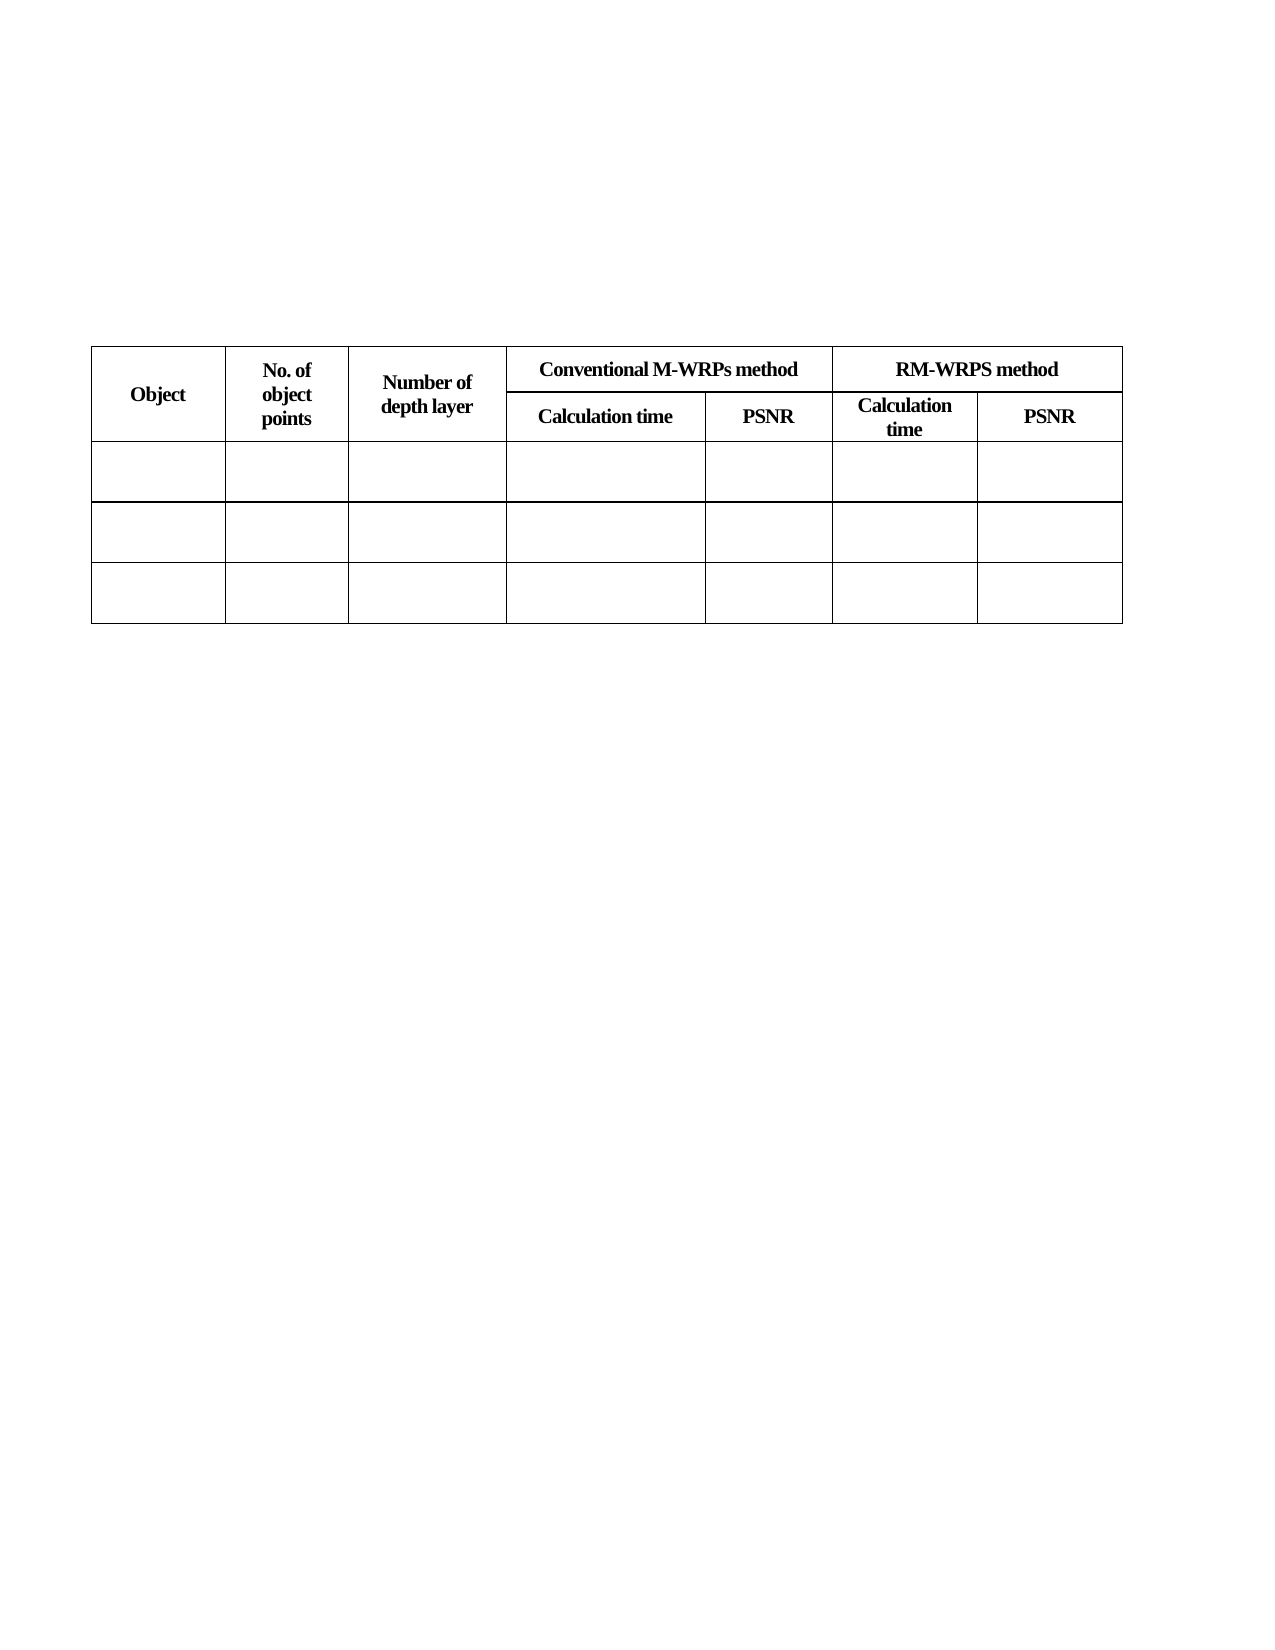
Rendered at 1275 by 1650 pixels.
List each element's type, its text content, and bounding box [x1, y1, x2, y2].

table_cell [978, 503, 1122, 562]
table_cell Calculation time [507, 393, 705, 441]
table_cell [226, 563, 348, 623]
table_cell [349, 503, 506, 562]
table_cell [978, 563, 1122, 623]
table_cell [349, 563, 506, 623]
table_cell [706, 442, 832, 501]
table_cell Calculation time [833, 393, 977, 441]
table_cell PSNR [706, 393, 832, 441]
table_header RM-WRPS method [833, 347, 1122, 391]
table_cell [507, 503, 705, 562]
table_header Conventional M-WRPs method [507, 347, 832, 391]
table_cell [226, 442, 348, 501]
table_cell PSNR [978, 393, 1122, 441]
table_cell [833, 503, 977, 562]
table_cell [706, 563, 832, 623]
table_cell [92, 503, 225, 562]
table_cell [226, 503, 348, 562]
table_cell [92, 563, 225, 623]
table_cell [92, 442, 225, 501]
table_cell [978, 442, 1122, 501]
table_cell [507, 563, 705, 623]
table_cell [507, 442, 705, 501]
table_cell [706, 503, 832, 562]
table_header No. of object points [226, 347, 348, 441]
table_cell [833, 442, 977, 501]
table_cell [833, 563, 977, 623]
table_header Object [92, 347, 225, 441]
table_header Number of depth layer [349, 347, 506, 441]
table_cell [349, 442, 506, 501]
